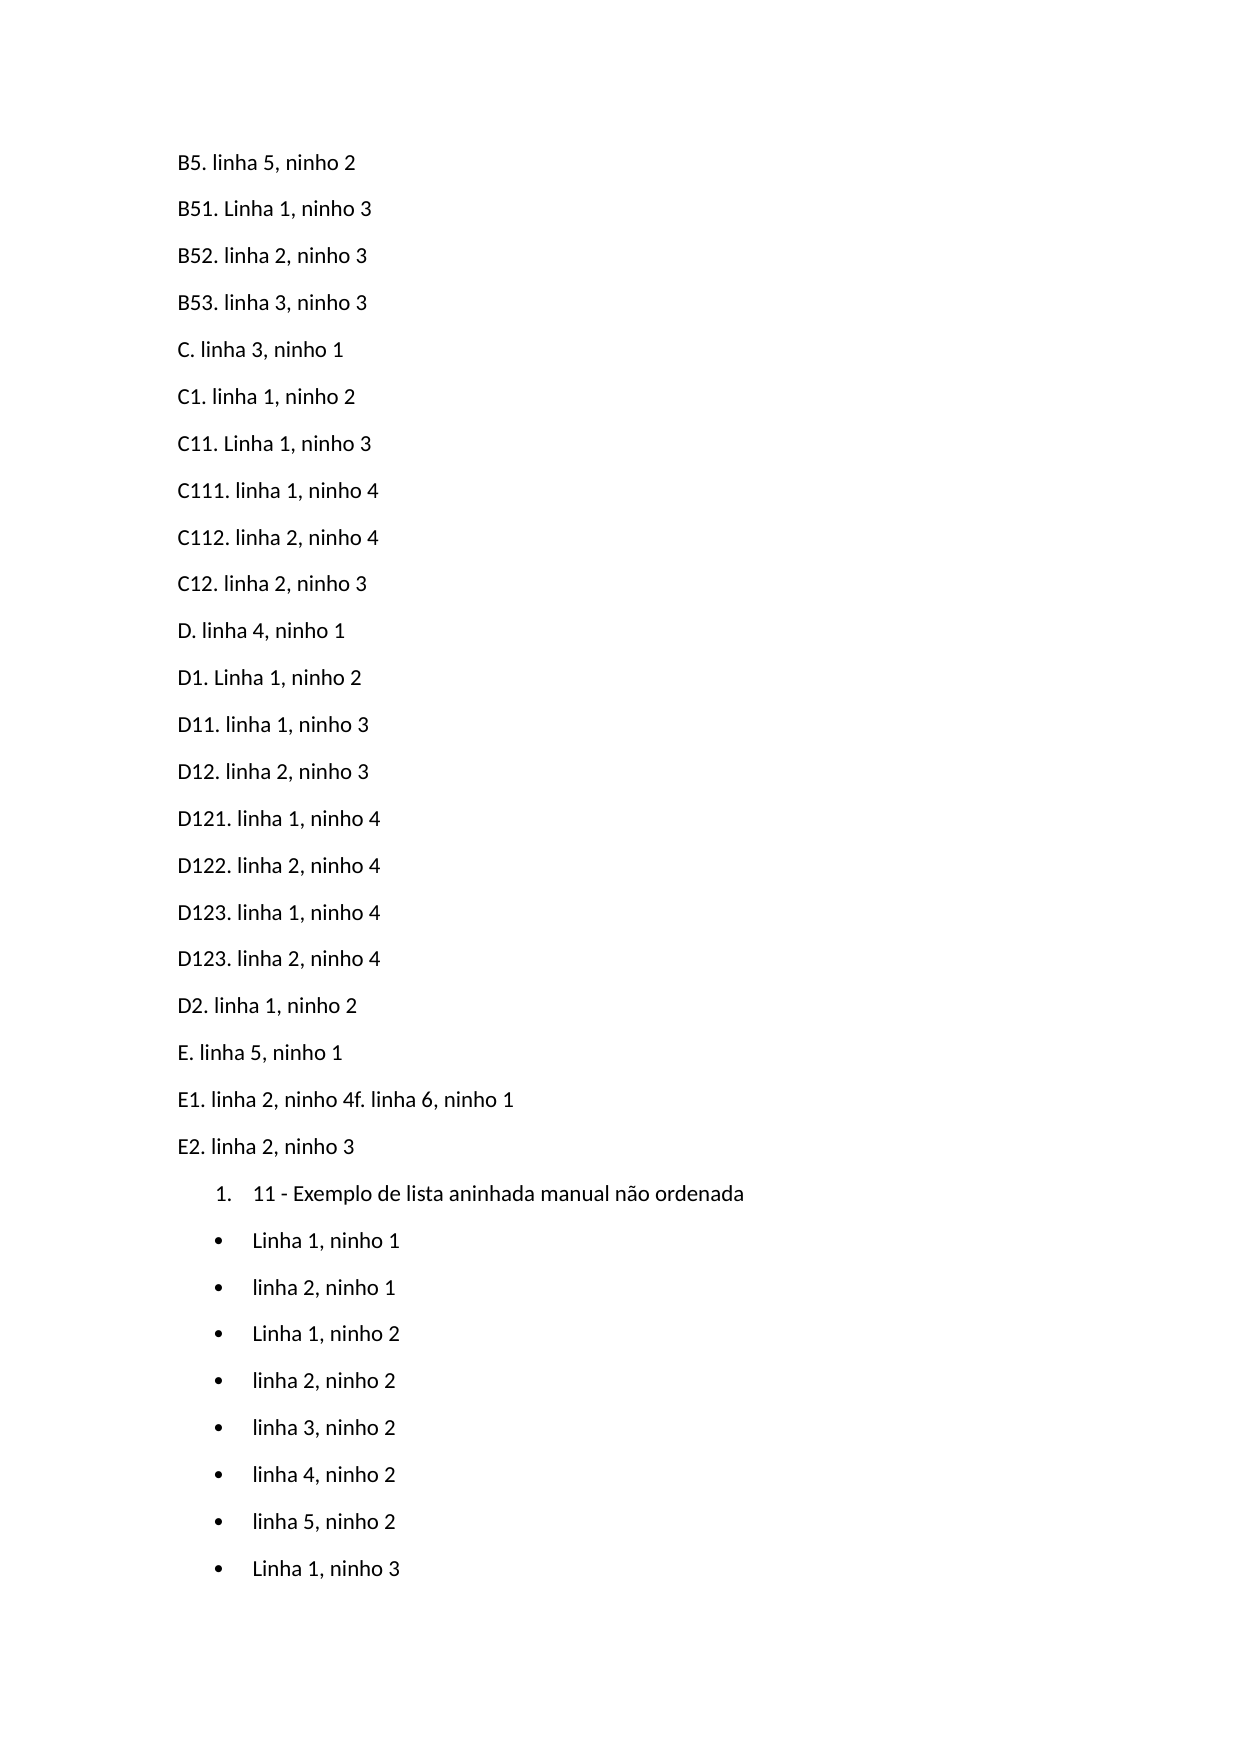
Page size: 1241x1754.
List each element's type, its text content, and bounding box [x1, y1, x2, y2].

text B52. linha 2, ninho 3 [177, 241, 1063, 269]
text E2. linha 2, ninho 3 [177, 1132, 1063, 1160]
text C1. linha 1, ninho 2 [177, 382, 1063, 410]
list Linha 1, ninho 2 [215, 1319, 1063, 1347]
list linha 4, ninho 2 [215, 1460, 1063, 1488]
text C112. linha 2, ninho 4 [177, 523, 1063, 551]
text D121. linha 1, ninho 4 [177, 804, 1063, 832]
text C11. Linha 1, ninho 3 [177, 429, 1063, 457]
text D. linha 4, ninho 1 [177, 616, 1063, 644]
text D12. linha 2, ninho 3 [177, 757, 1063, 785]
list Linha 1, ninho 3 [215, 1554, 1063, 1582]
text D123. linha 1, ninho 4 [177, 898, 1063, 926]
text E. linha 5, ninho 1 [177, 1038, 1063, 1066]
list linha 5, ninho 2 [215, 1507, 1063, 1535]
text B5. linha 5, ninho 2 [177, 148, 1063, 176]
text D123. linha 2, ninho 4 [177, 944, 1063, 972]
list Linha 1, ninho 1 [215, 1226, 1063, 1254]
text D11. linha 1, ninho 3 [177, 710, 1063, 738]
text D2. linha 1, ninho 2 [177, 991, 1063, 1019]
text B53. linha 3, ninho 3 [177, 288, 1063, 316]
list linha 2, ninho 1 [215, 1273, 1063, 1301]
text E1. linha 2, ninho 4f. linha 6, ninho 1 [177, 1085, 1063, 1113]
text C12. linha 2, ninho 3 [177, 569, 1063, 597]
text C111. linha 1, ninho 4 [177, 476, 1063, 504]
list linha 2, ninho 2 [215, 1366, 1063, 1394]
text C. linha 3, ninho 1 [177, 335, 1063, 363]
text B51. Linha 1, ninho 3 [177, 194, 1063, 222]
text D1. Linha 1, ninho 2 [177, 663, 1063, 691]
list 11 - Exemplo de lista aninhada manual não ordenada [215, 1179, 1063, 1207]
text D122. linha 2, ninho 4 [177, 851, 1063, 879]
list linha 3, ninho 2 [215, 1413, 1063, 1441]
